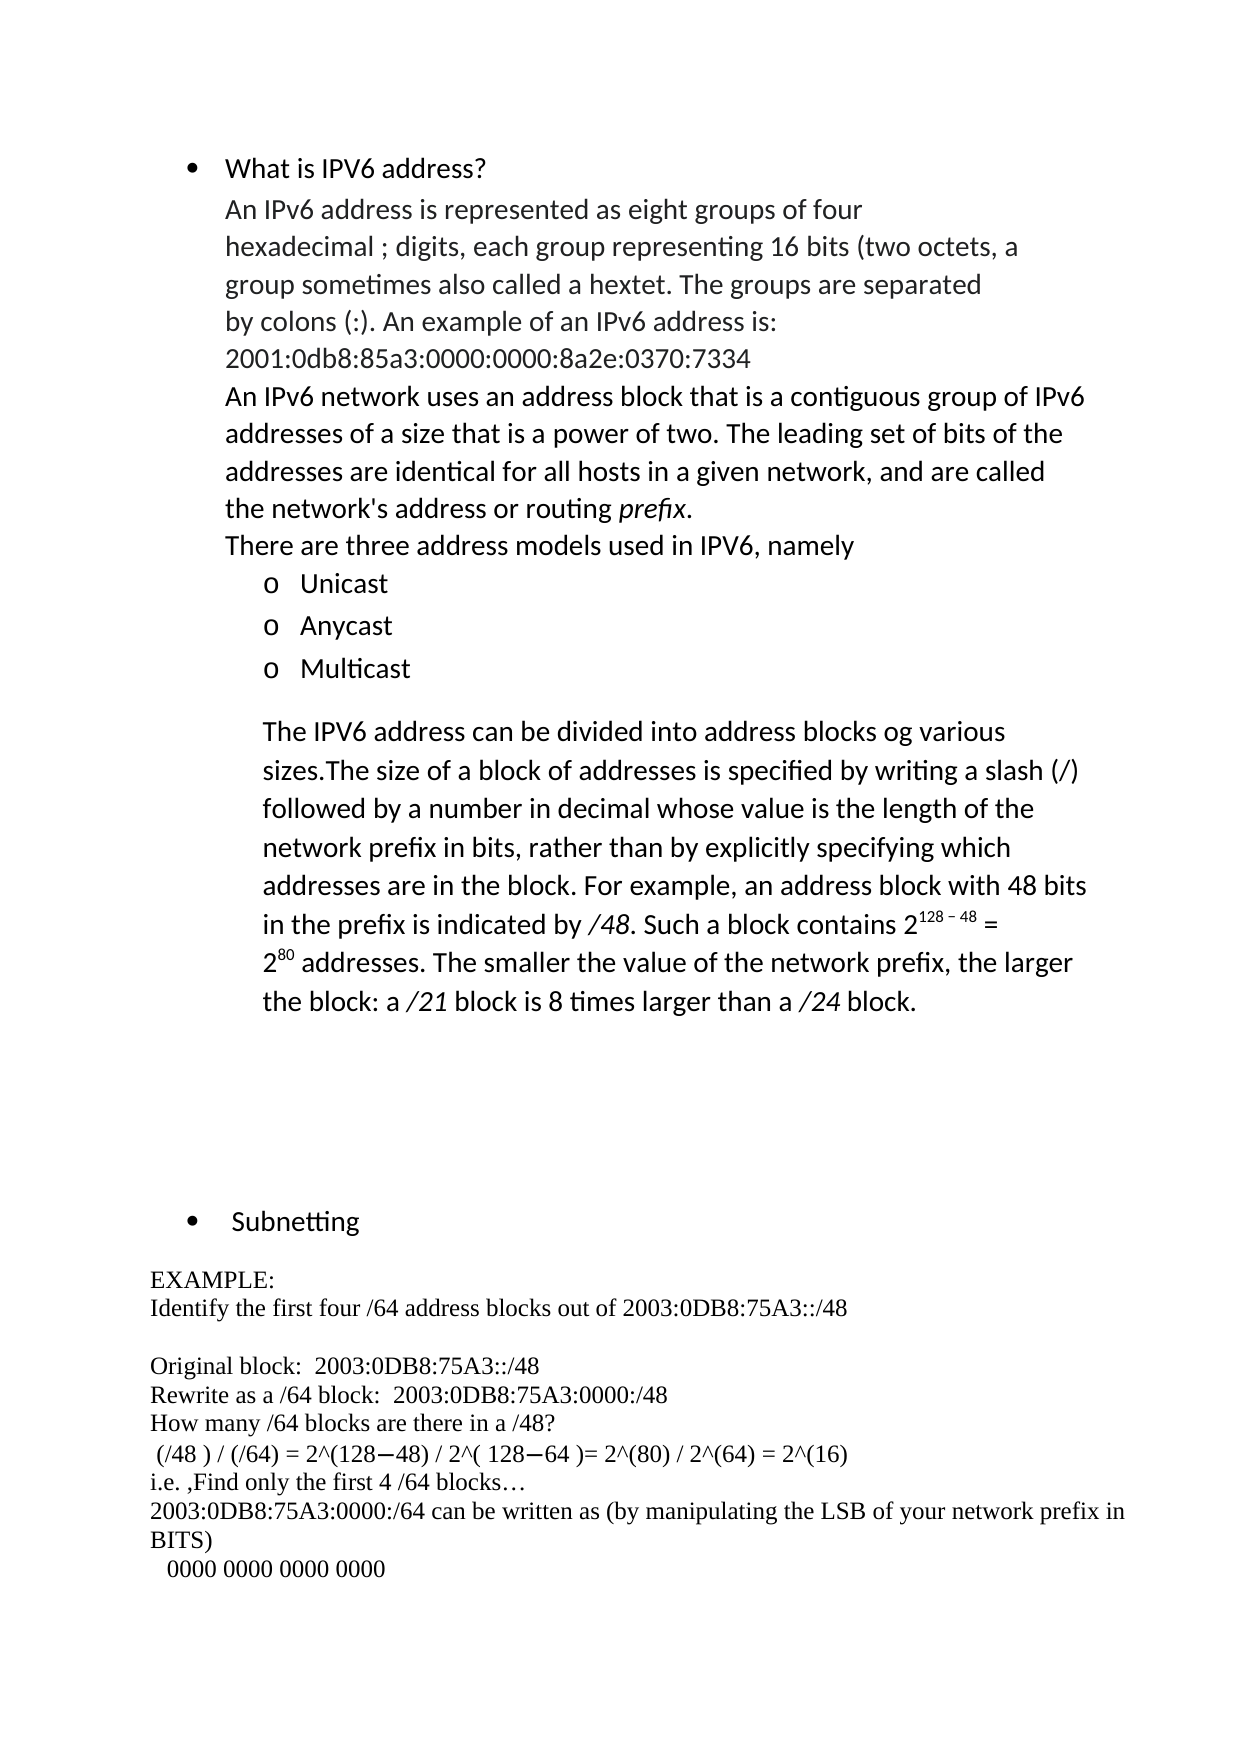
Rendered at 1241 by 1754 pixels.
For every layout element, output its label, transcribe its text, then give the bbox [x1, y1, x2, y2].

text How many /64 blocks are there in a /48? [150, 1408, 1161, 1437]
list An IPv6 address is represented as eight groups of four hexadecimal ; digits, each group representing 16 bits (two octets, a group sometimes also called a hextet. The groups are separated by colons (:). An example of an IPv6 address is: [225, 191, 1090, 339]
list Anycast [262, 607, 1090, 644]
text EXAMPLE: [150, 1265, 1161, 1293]
text 0000 0000 0000 0000 [79, 1554, 1161, 1582]
text (/48 ) / (/64) = 2^(128−48) / 2^( 128−64 )= 2^(80) / 2^(64) = 2^(16) [150, 1437, 1161, 1467]
text Rewrite as a /64 block: 2003:0DB8:75A3:0000:/48 [150, 1380, 1161, 1408]
list There are three address models used in IPV6, namely [225, 527, 1090, 563]
text 2003:0DB8:75A3:0000:/64 can be written as (by manipulating the LSB of your network prefix in BITS) [150, 1496, 1161, 1554]
text i.e. ,Find only the first 4 /64 blocks… [150, 1467, 1161, 1496]
list Multicast [262, 650, 1090, 687]
text Original block: 2003:0DB8:75A3::/48 [150, 1351, 1161, 1380]
text The IPV6 address can be divided into address blocks og various sizes.The size of a block of addresses is specified by writing a slash (/) followed by a number in decimal whose value is the length of the network prefix in bits, rather than by explicitly specifying which addresses are in the block. For example, an address block with 48 bits in the prefix is indicated by /48. Such a block contains 2128 − 48 = 280 addresses. The smaller the value of the network prefix, the larger the block: a /21 block is 8 times larger than a /24 block. [262, 713, 1090, 1018]
list 2001:0db8:85a3:0000:0000:8a2e:0370:7334 [225, 341, 1090, 376]
list Subnetting [187, 1203, 1090, 1239]
list An IPv6 network uses an address block that is a contiguous group of IPv6 addresses of a size that is a power of two. The leading set of bits of the addresses are identical for all hosts in a given network, and are called the network's address or routing prefix. [225, 378, 1090, 526]
text Identify the first four /64 address blocks out of 2003:0DB8:75A3::/48 [150, 1293, 1161, 1322]
list What is IPV6 address? [187, 150, 1090, 186]
list Unicast [262, 565, 1090, 602]
